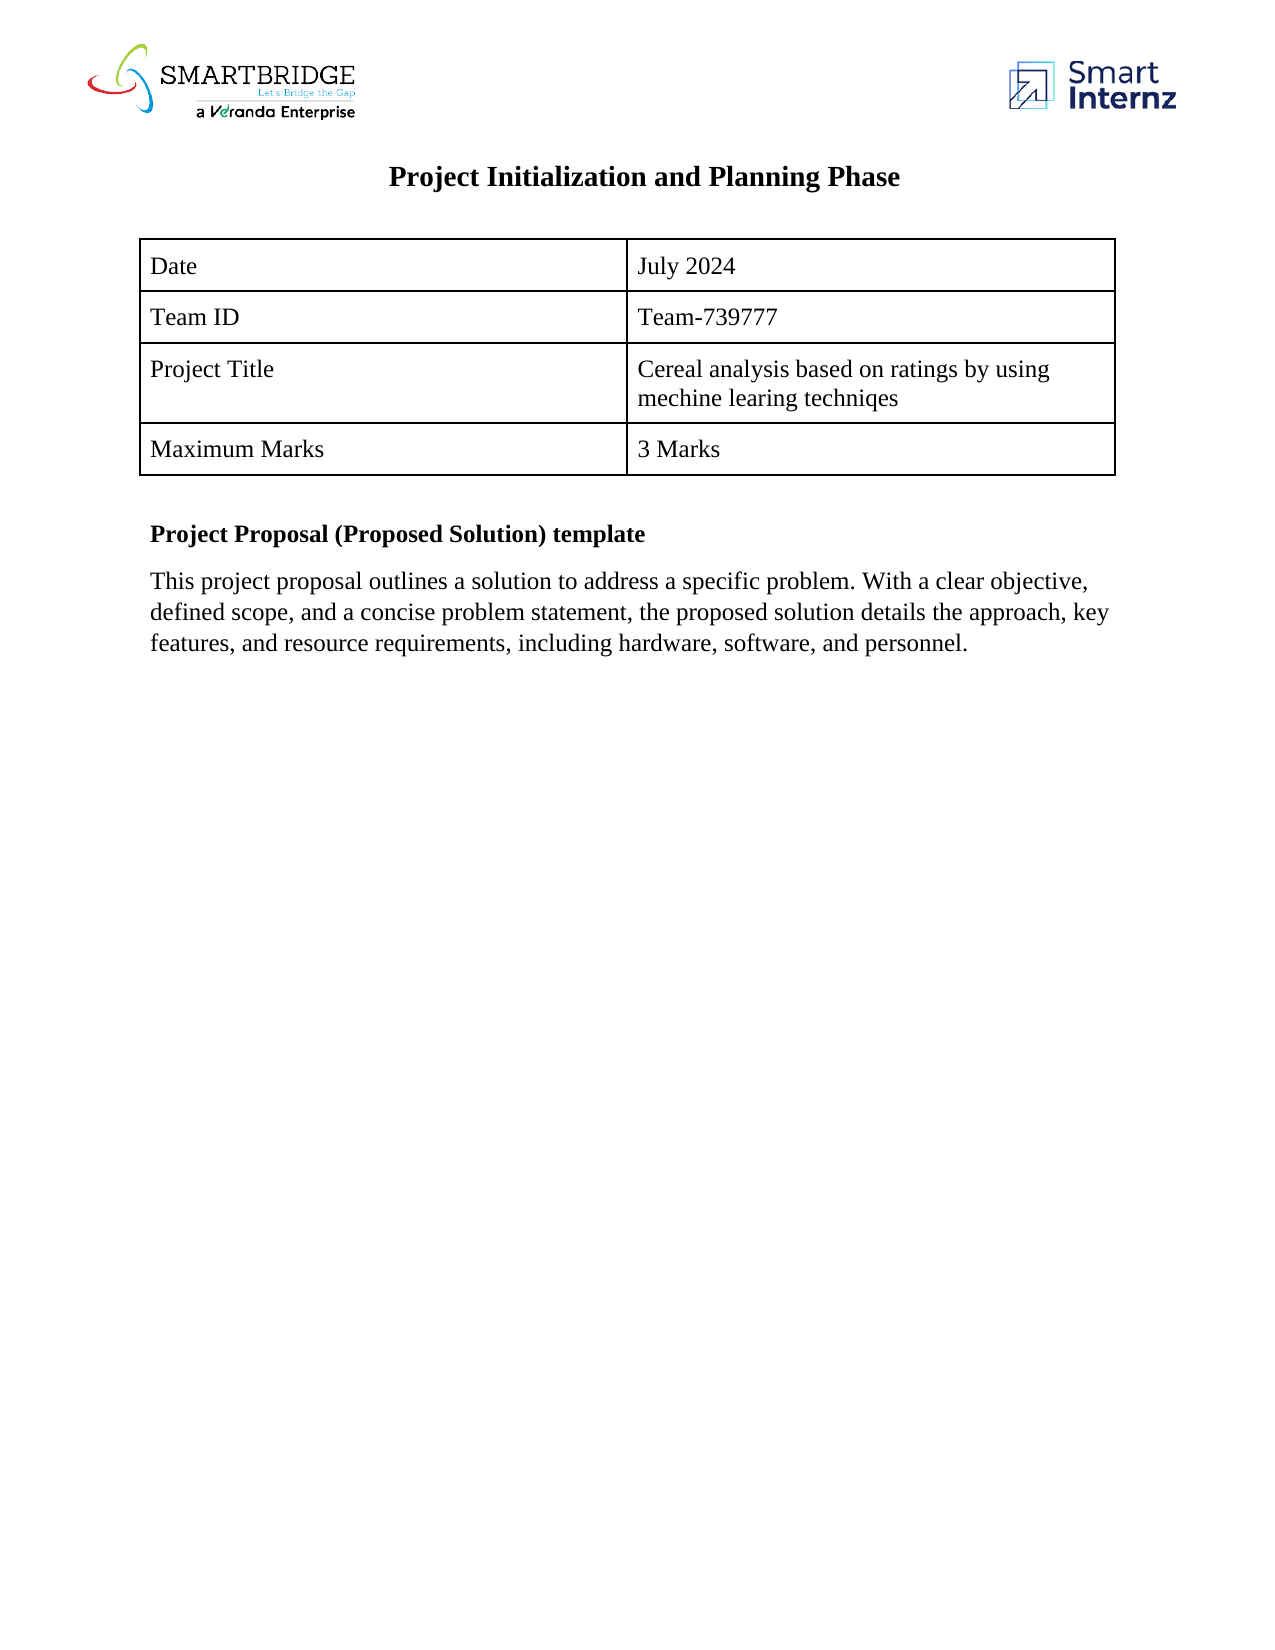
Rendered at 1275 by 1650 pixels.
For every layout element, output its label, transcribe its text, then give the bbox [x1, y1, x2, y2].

table_header Date [141, 240, 626, 290]
table_cell Team-739777 [628, 292, 1114, 342]
table_header July 2024 [628, 240, 1114, 290]
picture [1004, 61, 1181, 109]
text Project Proposal (Proposed Solution) template [150, 519, 1125, 547]
text Project Initialization and Planning Phase [150, 159, 1125, 193]
table_cell 3 Marks [628, 424, 1114, 474]
table_cell Project Title [141, 344, 626, 422]
text This project proposal outlines a solution to address a specific problem. With a clear objective, defined scope, and a concise problem statement, the proposed solution details the approach, key features, and resource requirements, including hardware, software, and personnel. [150, 566, 1125, 657]
picture [73, 20, 370, 142]
table_cell Cereal analysis based on ratings by using mechine learing techniqes [628, 344, 1114, 422]
table_cell Team ID [141, 292, 626, 342]
table_cell Maximum Marks [141, 424, 626, 474]
